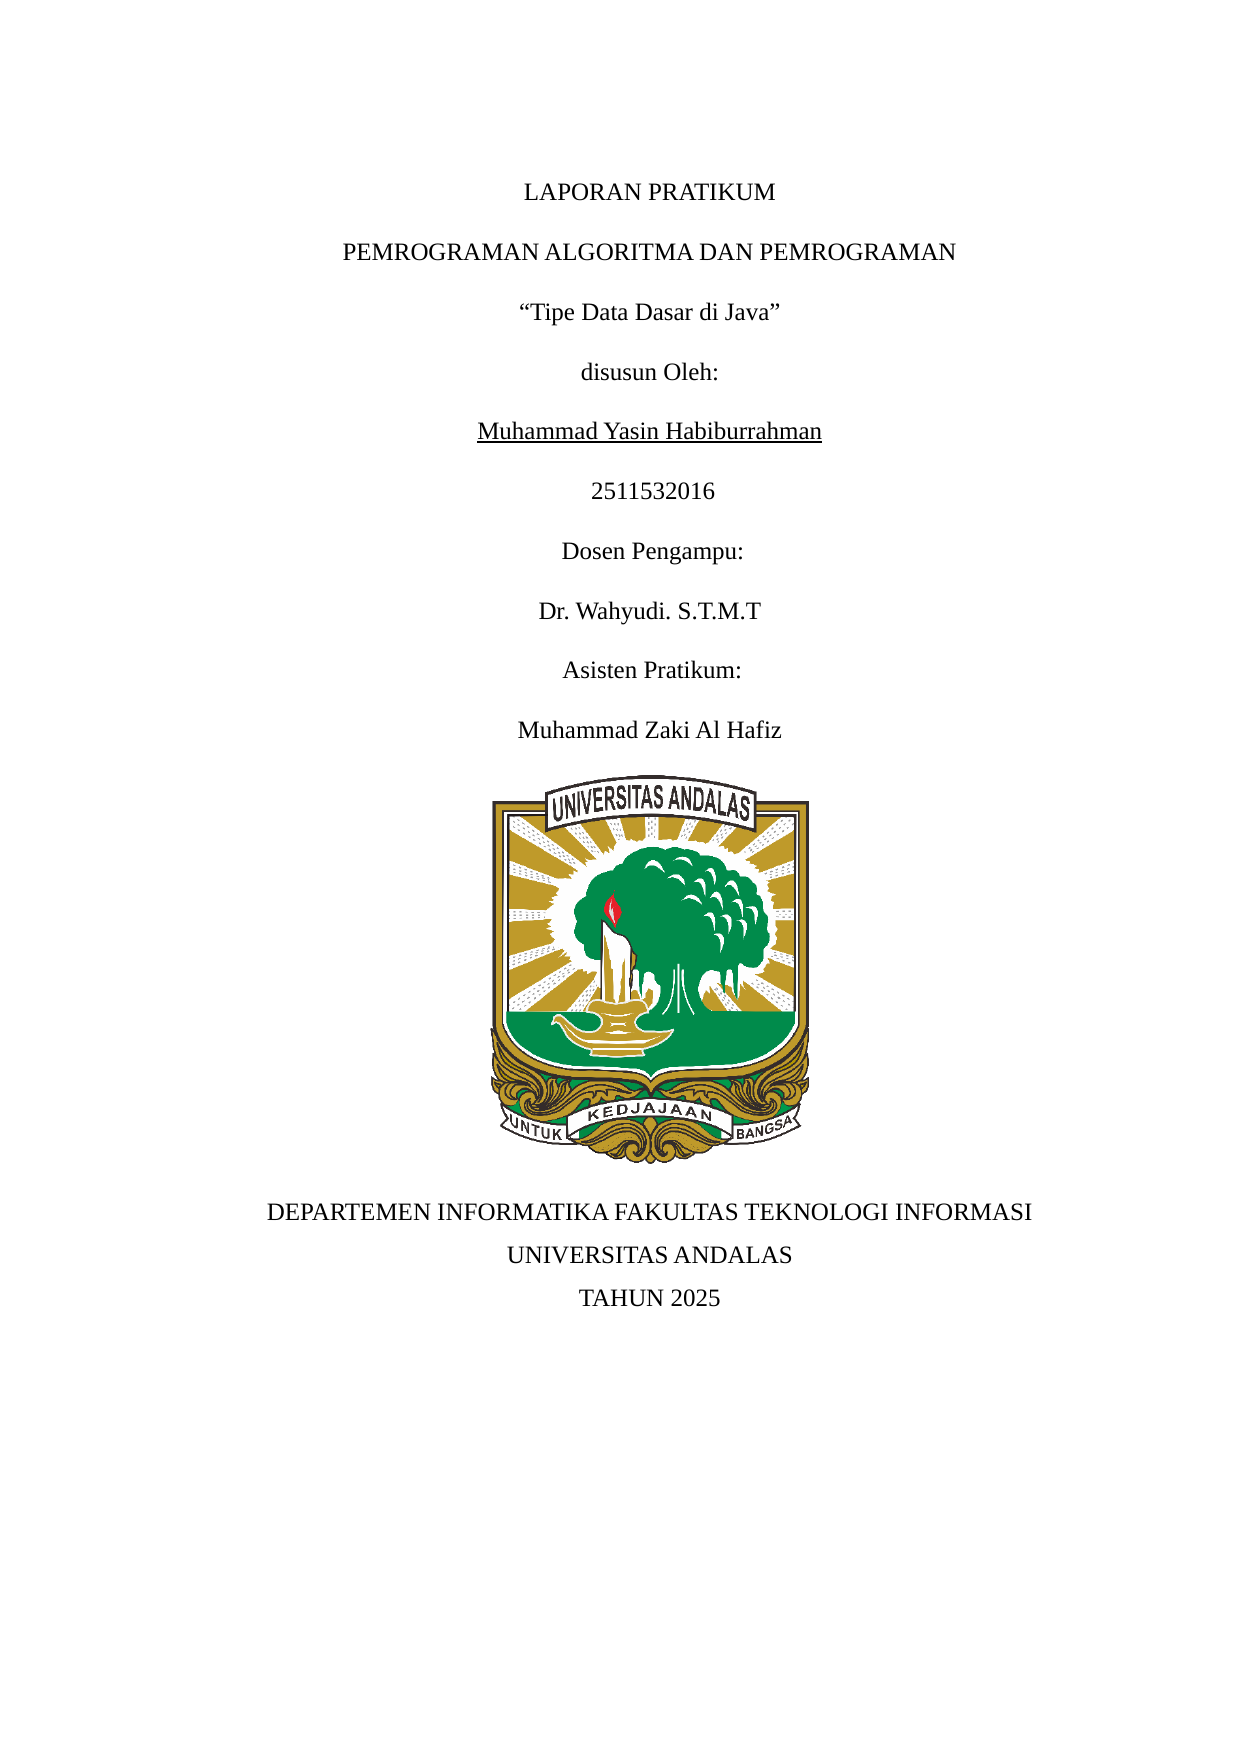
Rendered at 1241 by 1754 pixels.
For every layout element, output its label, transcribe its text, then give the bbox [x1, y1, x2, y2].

text Asisten Pratikum: [236, 656, 1063, 684]
text disusun Oleh: [236, 357, 1063, 385]
text Dosen Pengampu: [236, 536, 1063, 565]
text LAPORAN PRATIKUM [236, 177, 1063, 206]
text Muhammad Yasin Habiburrahman [236, 416, 1063, 445]
text “Tipe Data Dasar di Java” [236, 297, 1063, 326]
text TAHUN 2025 [236, 1283, 1063, 1312]
text PEMROGRAMAN ALGORITMA DAN PEMROGRAMAN [236, 237, 1063, 266]
text Dr. Wahyudi. S.T.M.T [236, 596, 1063, 624]
picture [490, 775, 809, 1164]
text DEPARTEMEN INFORMATIKA FAKULTAS TEKNOLOGI INFORMASI UNIVERSITAS ANDALAS [236, 1197, 1063, 1269]
text Muhammad Zaki Al Hafiz [236, 715, 1063, 744]
text 2511532016 [236, 476, 1063, 505]
